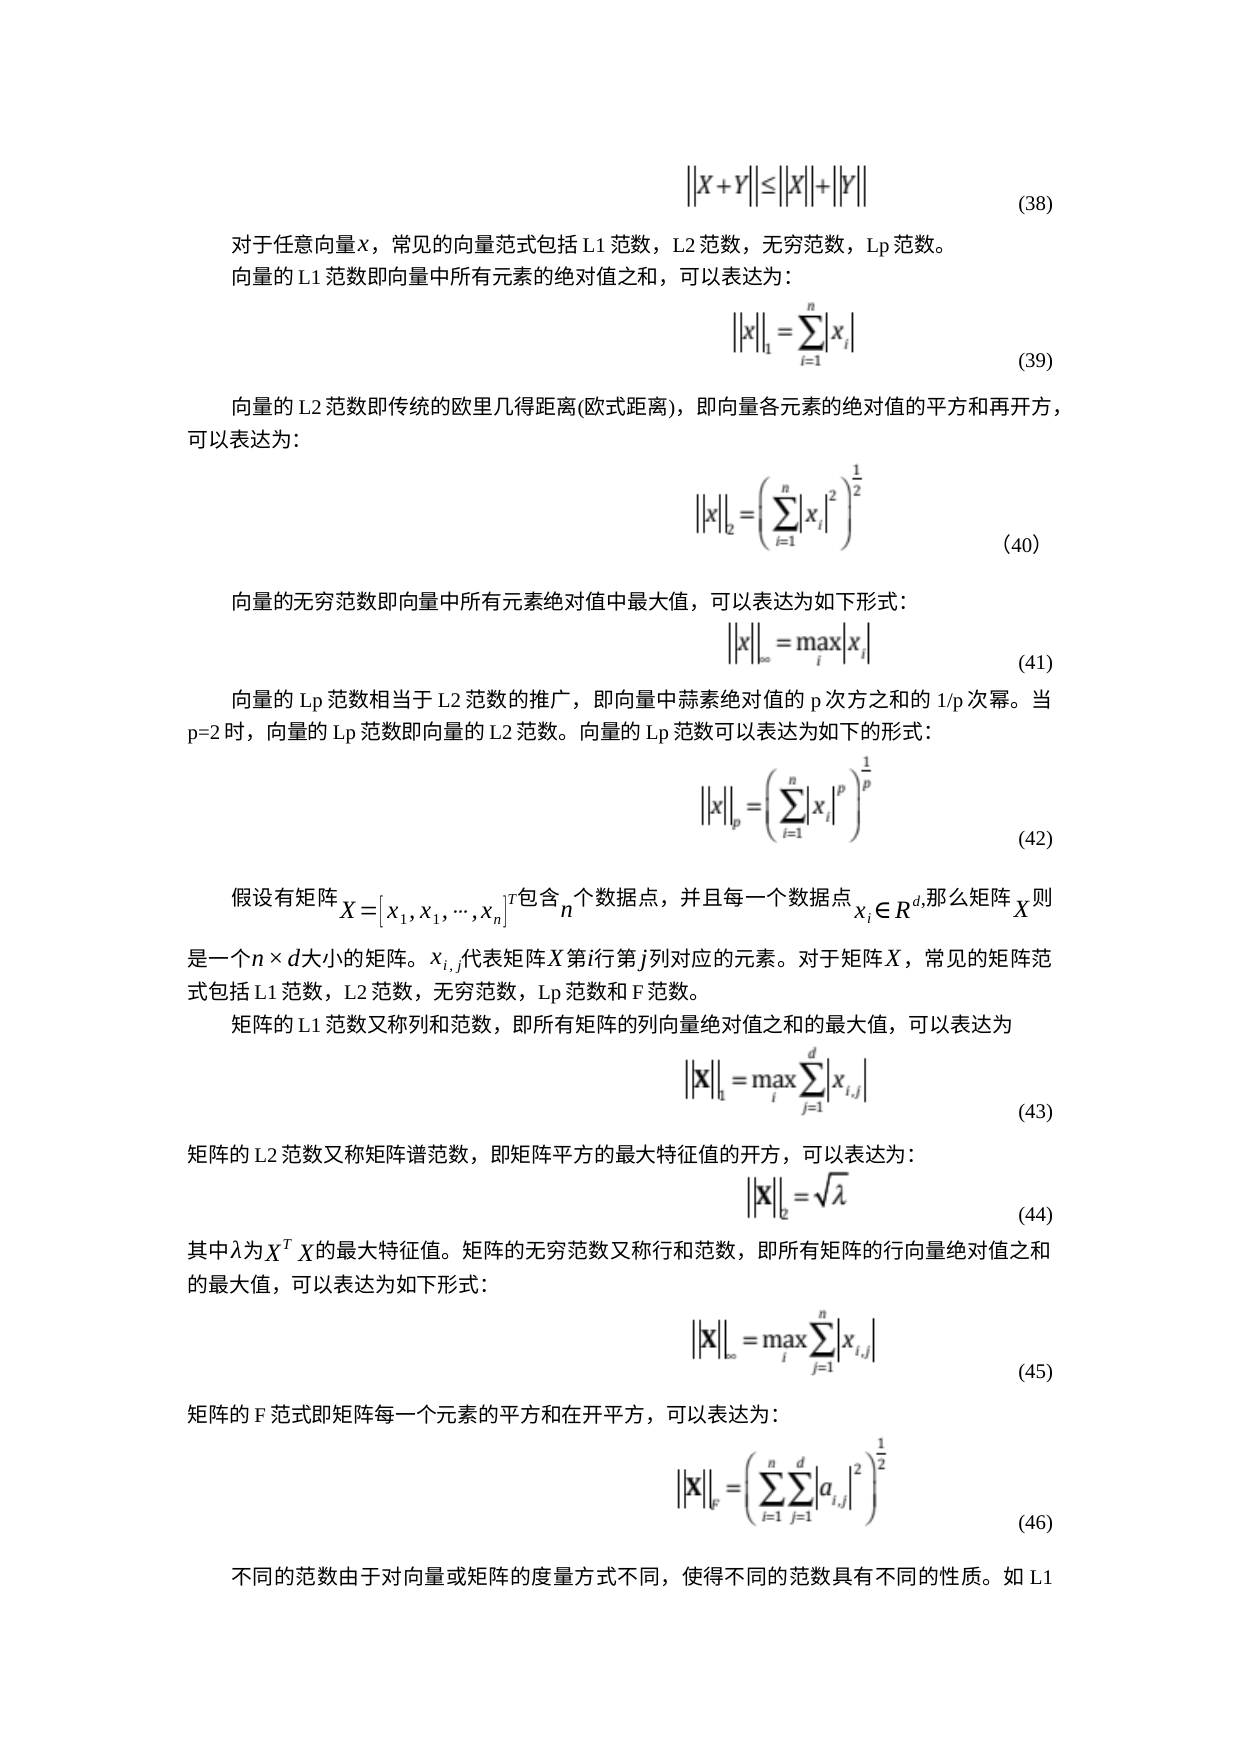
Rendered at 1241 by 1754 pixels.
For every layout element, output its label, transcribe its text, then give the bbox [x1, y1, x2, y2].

text (42) [187, 747, 1053, 877]
text (44) [187, 1169, 1053, 1234]
text (45) [187, 1299, 1053, 1397]
text 假设有矩阵包含个数据点，并且每一个数据点,那么矩阵则是一个大小的矩阵。代表矩阵第行第列对应的元素。对于矩阵，常见的矩阵范式包括L1范数，L2范数，无穷范数，Lp范数和F范数。 [187, 877, 1053, 1007]
text （40） [187, 454, 1053, 584]
text (41) [187, 617, 1053, 682]
text (39) [187, 292, 1053, 389]
text (43) [187, 1039, 1053, 1137]
text (38) [187, 162, 1053, 227]
text (46) [187, 1429, 1053, 1559]
text 向量的Lp范数相当于L2范数的推广，即向量中蒜素绝对值的p次方之和的1/p次幂。当p=2时，向量的Lp范数即向量的L2范数。向量的Lp范数可以表达为如下的形式： [187, 682, 1053, 747]
text 向量的无穷范数即向量中所有元素绝对值中最大值，可以表达为如下形式： [187, 584, 1053, 617]
text 其中为的最大特征值。矩阵的无穷范数又称行和范数，即所有矩阵的行向量绝对值之和的最大值，可以表达为如下形式： [187, 1234, 1053, 1299]
text 矩阵的L2范数又称矩阵谱范数，即矩阵平方的最大特征值的开方，可以表达为： [187, 1137, 1053, 1169]
text 向量的L1范数即向量中所有元素的绝对值之和，可以表达为： [187, 259, 1053, 292]
text 不同的范数由于对向量或矩阵的度量方式不同，使得不同的范数具有不同的性质。如L1范数更加具有稀疏性，Lp范数更加具有鲁棒性等等。因此，不同的范数在模式识别等算法中具有不用的应用，下文将应用L2p范数来优化改进一些模式识别算法，使得算法具有更好的泛化性和更好的效果。 [187, 1559, 1053, 1592]
text 对于任意向量，常见的向量范式包括L1范数，L2范数，无穷范数，Lp范数。 [187, 227, 1053, 259]
text 矩阵的L1范数又称列和范数，即所有矩阵的列向量绝对值之和的最大值，可以表达为 [187, 1007, 1053, 1039]
text 向量的L2范数即传统的欧里几得距离(欧式距离)，即向量各元素的绝对值的平方和再开方，可以表达为： [187, 389, 1053, 454]
text 矩阵的F范式即矩阵每一个元素的平方和在开平方，可以表达为： [187, 1397, 1053, 1429]
